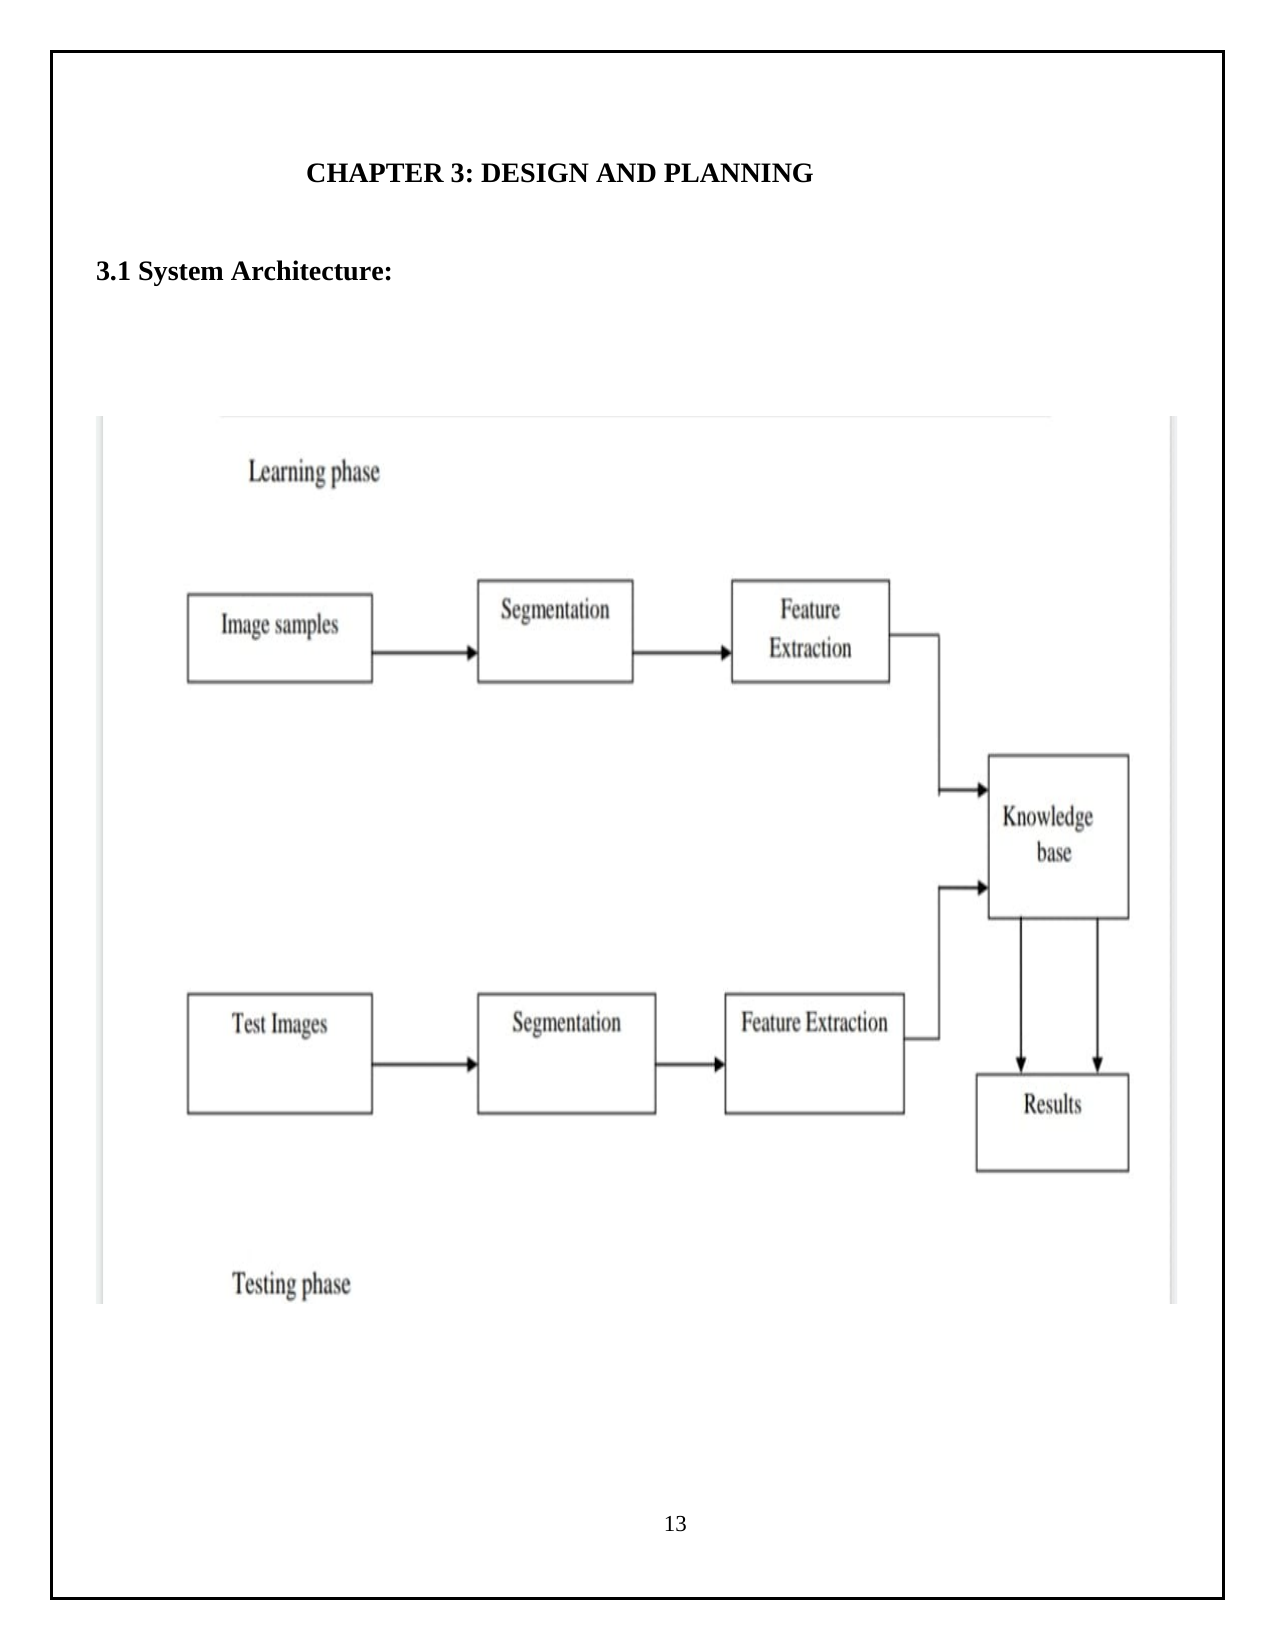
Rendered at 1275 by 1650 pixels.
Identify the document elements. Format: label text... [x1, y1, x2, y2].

text 3.1 System Architecture: [96, 254, 1058, 286]
picture [95, 416, 1178, 1304]
text CHAPTER 3: DESIGN AND PLANNING [96, 156, 1058, 189]
